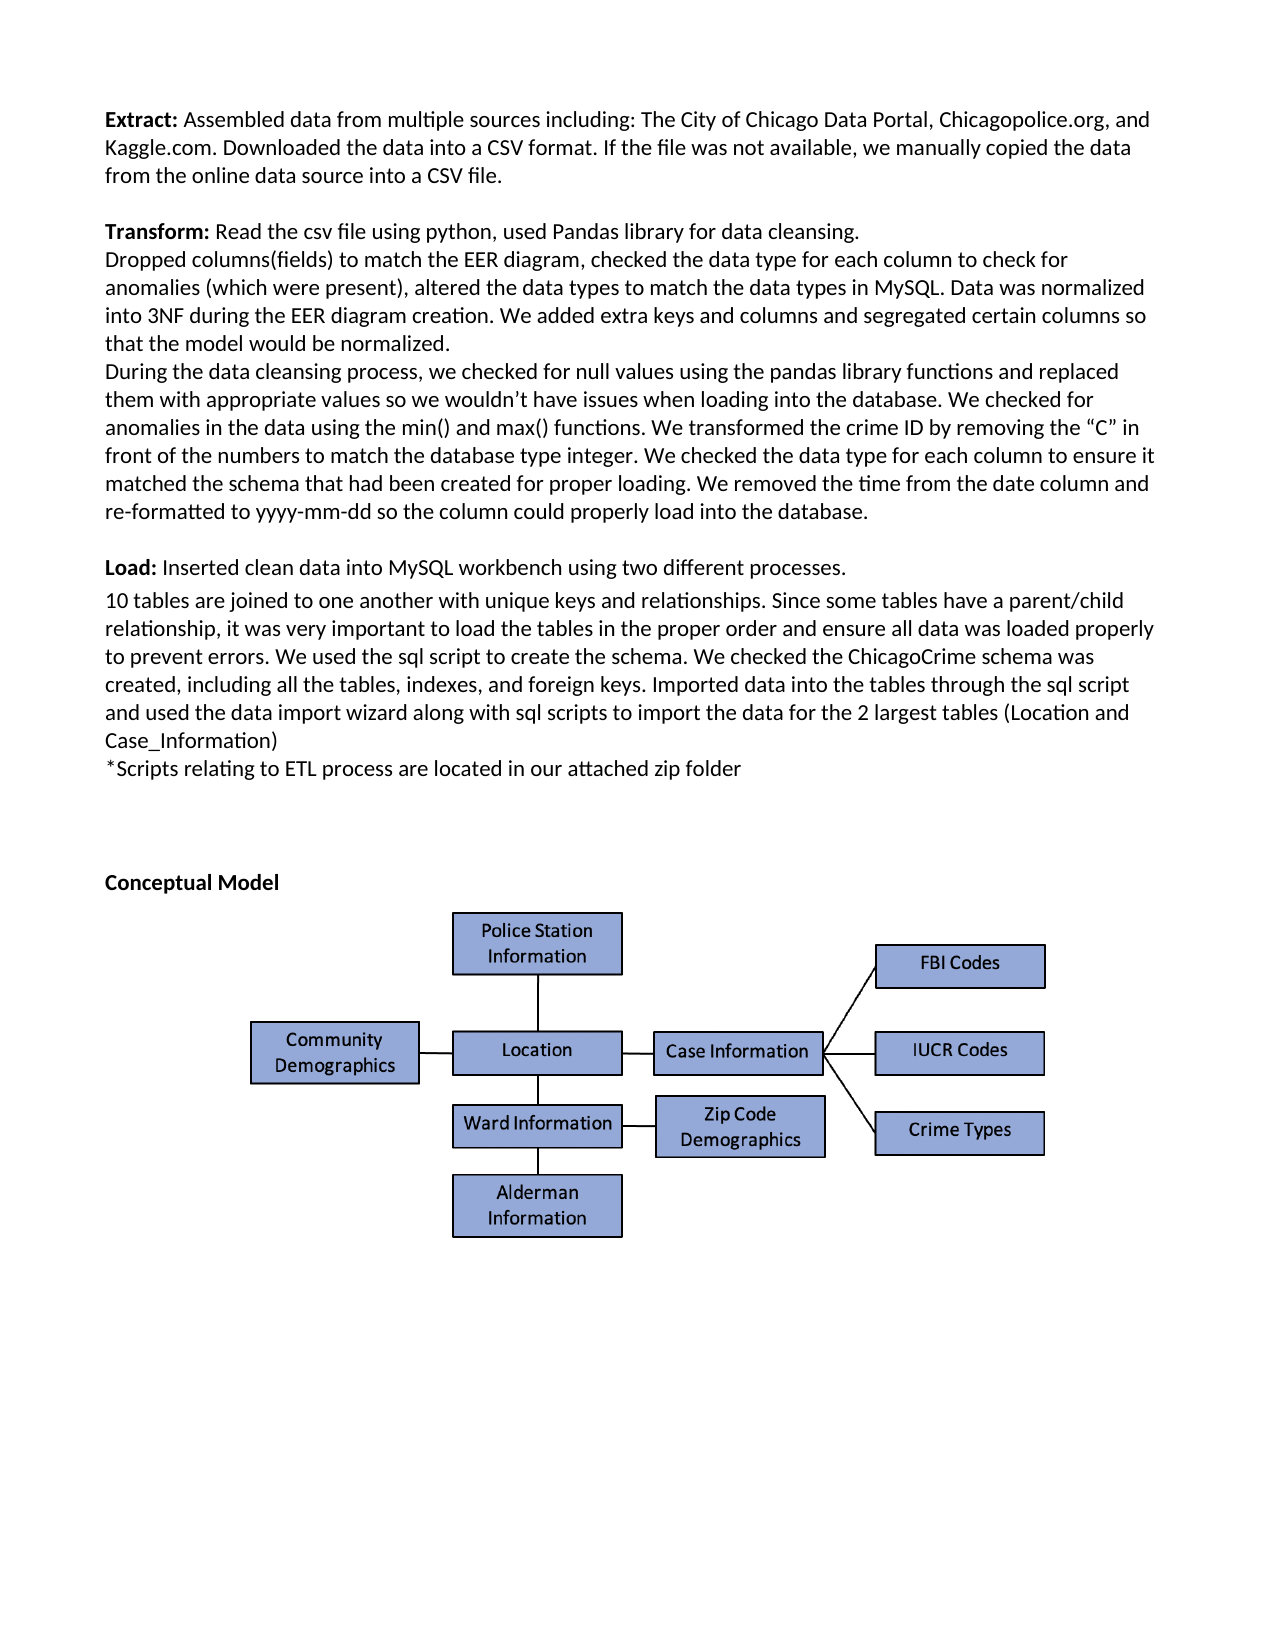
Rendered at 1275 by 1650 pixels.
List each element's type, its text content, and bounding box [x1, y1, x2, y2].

subtitle Conceptual Model [105, 868, 1170, 896]
text Dropped columns(fields) to match the EER diagram, checked the data type for each column to check for anomalies (which were present), altered the data types to match the data types in MySQL. Data was normalized into 3NF during the EER diagram creation. We added extra keys and columns and segregated certain columns so that the model would be normalized. [105, 245, 1170, 357]
text 10 tables are joined to one another with unique keys and relationships. Since some tables have a parent/child relationship, it was very important to load the tables in the proper order and ensure all data was loaded properly to prevent errors. We used the sql script to create the schema. We checked the ChicagoCrime schema was created, including all the tables, indexes, and foreign keys. Imported data into the tables through the sql script and used the data import wizard along with sql scripts to import the data for the 2 largest tables (Location and Case_Information) [105, 586, 1170, 754]
text During the data cleansing process, we checked for null values using the pandas library functions and replaced them with appropriate values so we wouldn’t have issues when loading into the database. We checked for anomalies in the data using the min() and max() functions. We transformed the crime ID by removing the “C” in front of the numbers to match the database type integer. We checked the data type for each column to ensure it matched the schema that had been created for proper loading. We removed the time from the date column and re-formatted to yyyy-mm-dd so the column could properly load into the database. [105, 357, 1170, 526]
text *Scripts relating to ETL process are located in our attached zip folder [105, 754, 1170, 782]
text Extract: Assembled data from multiple sources including: The City of Chicago Data Portal, Chicagopolice.org, and Kaggle.com. Downloaded the data into a CSV format. If the file was not available, we manually copied the data from the online data source into a CSV file. [105, 105, 1170, 189]
text Transform: Read the csv file using python, used Pandas library for data cleansing. [105, 217, 1170, 245]
picture [242, 902, 1061, 1251]
text Load: Inserted clean data into MySQL workbench using two different processes. [105, 553, 1170, 582]
